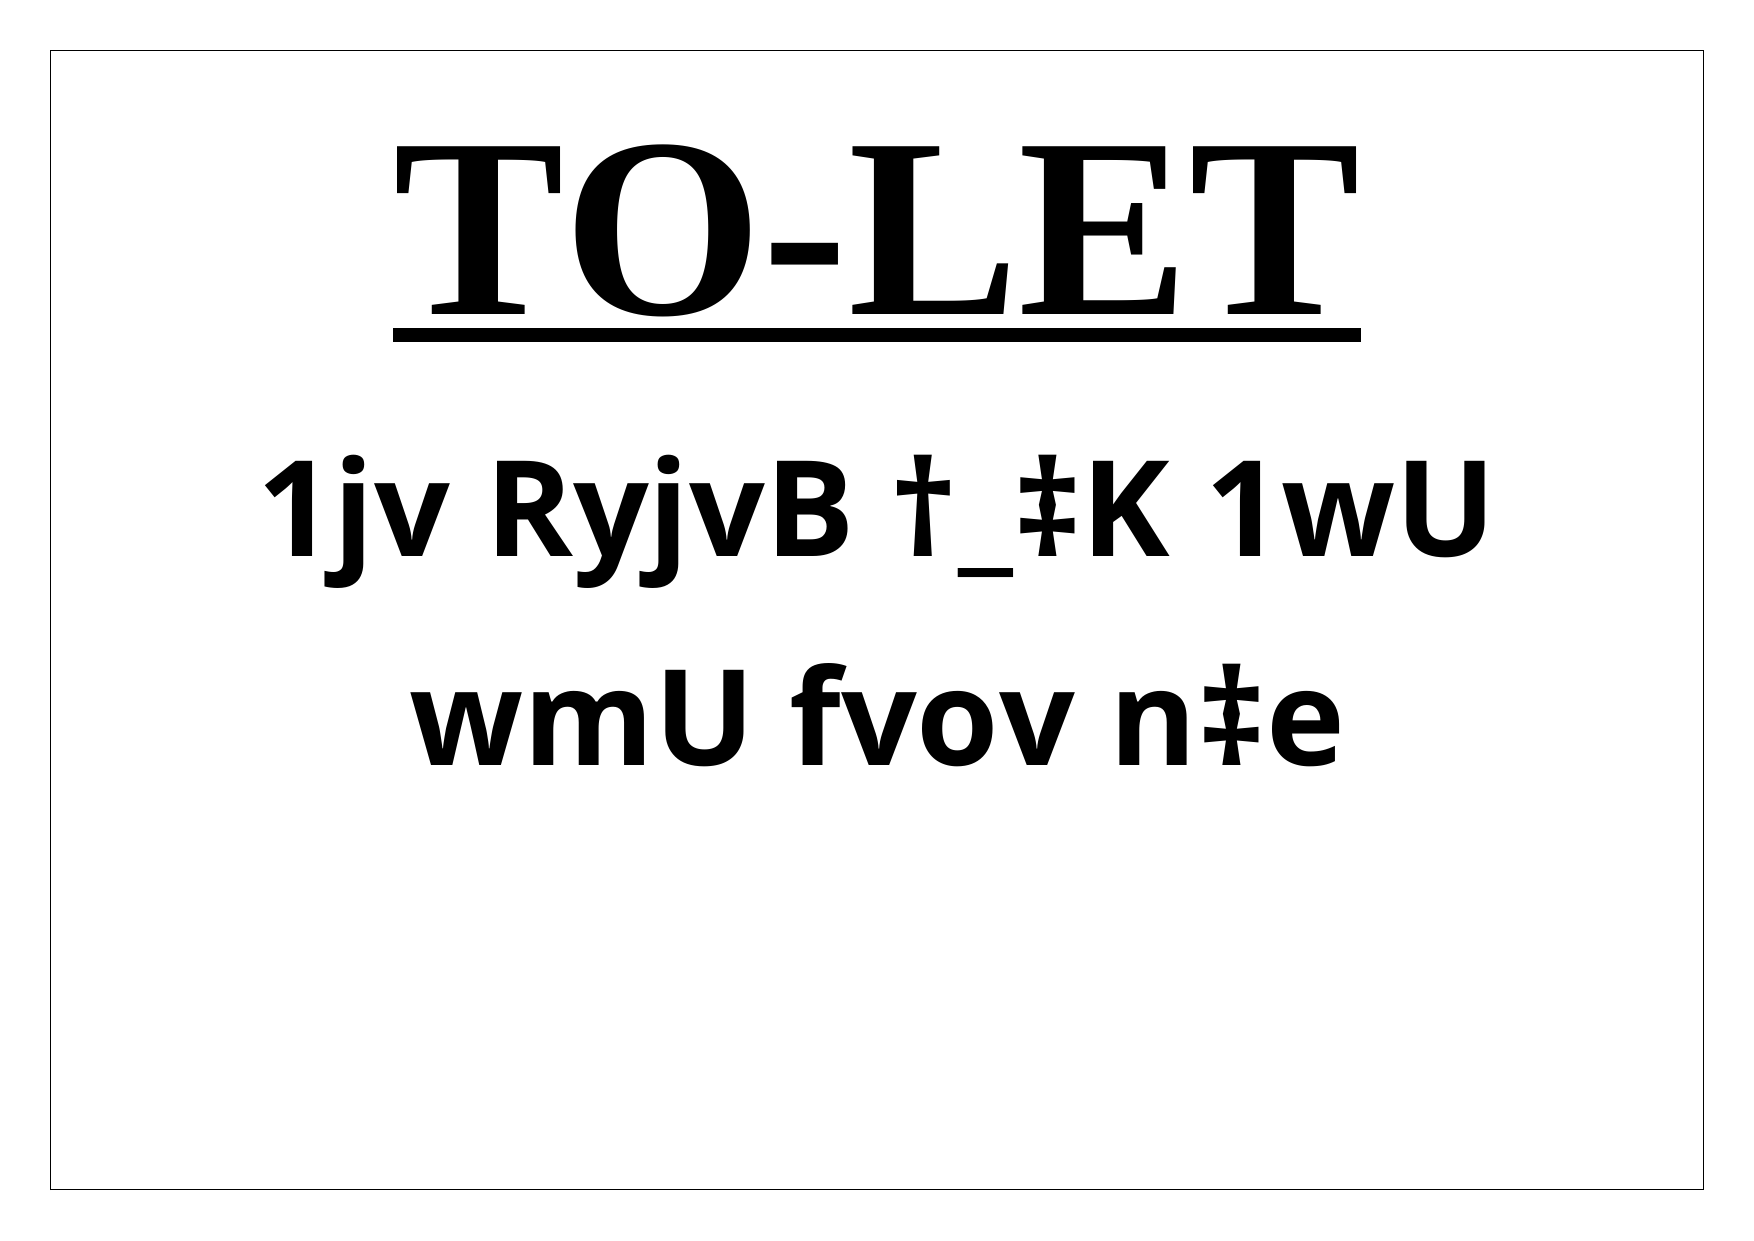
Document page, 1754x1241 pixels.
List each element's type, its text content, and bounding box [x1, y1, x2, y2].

text 1jv RyjvB †_‡K 1wU wmU fvov n‡e [75, 414, 1679, 804]
text TO-LET [75, 75, 1679, 370]
